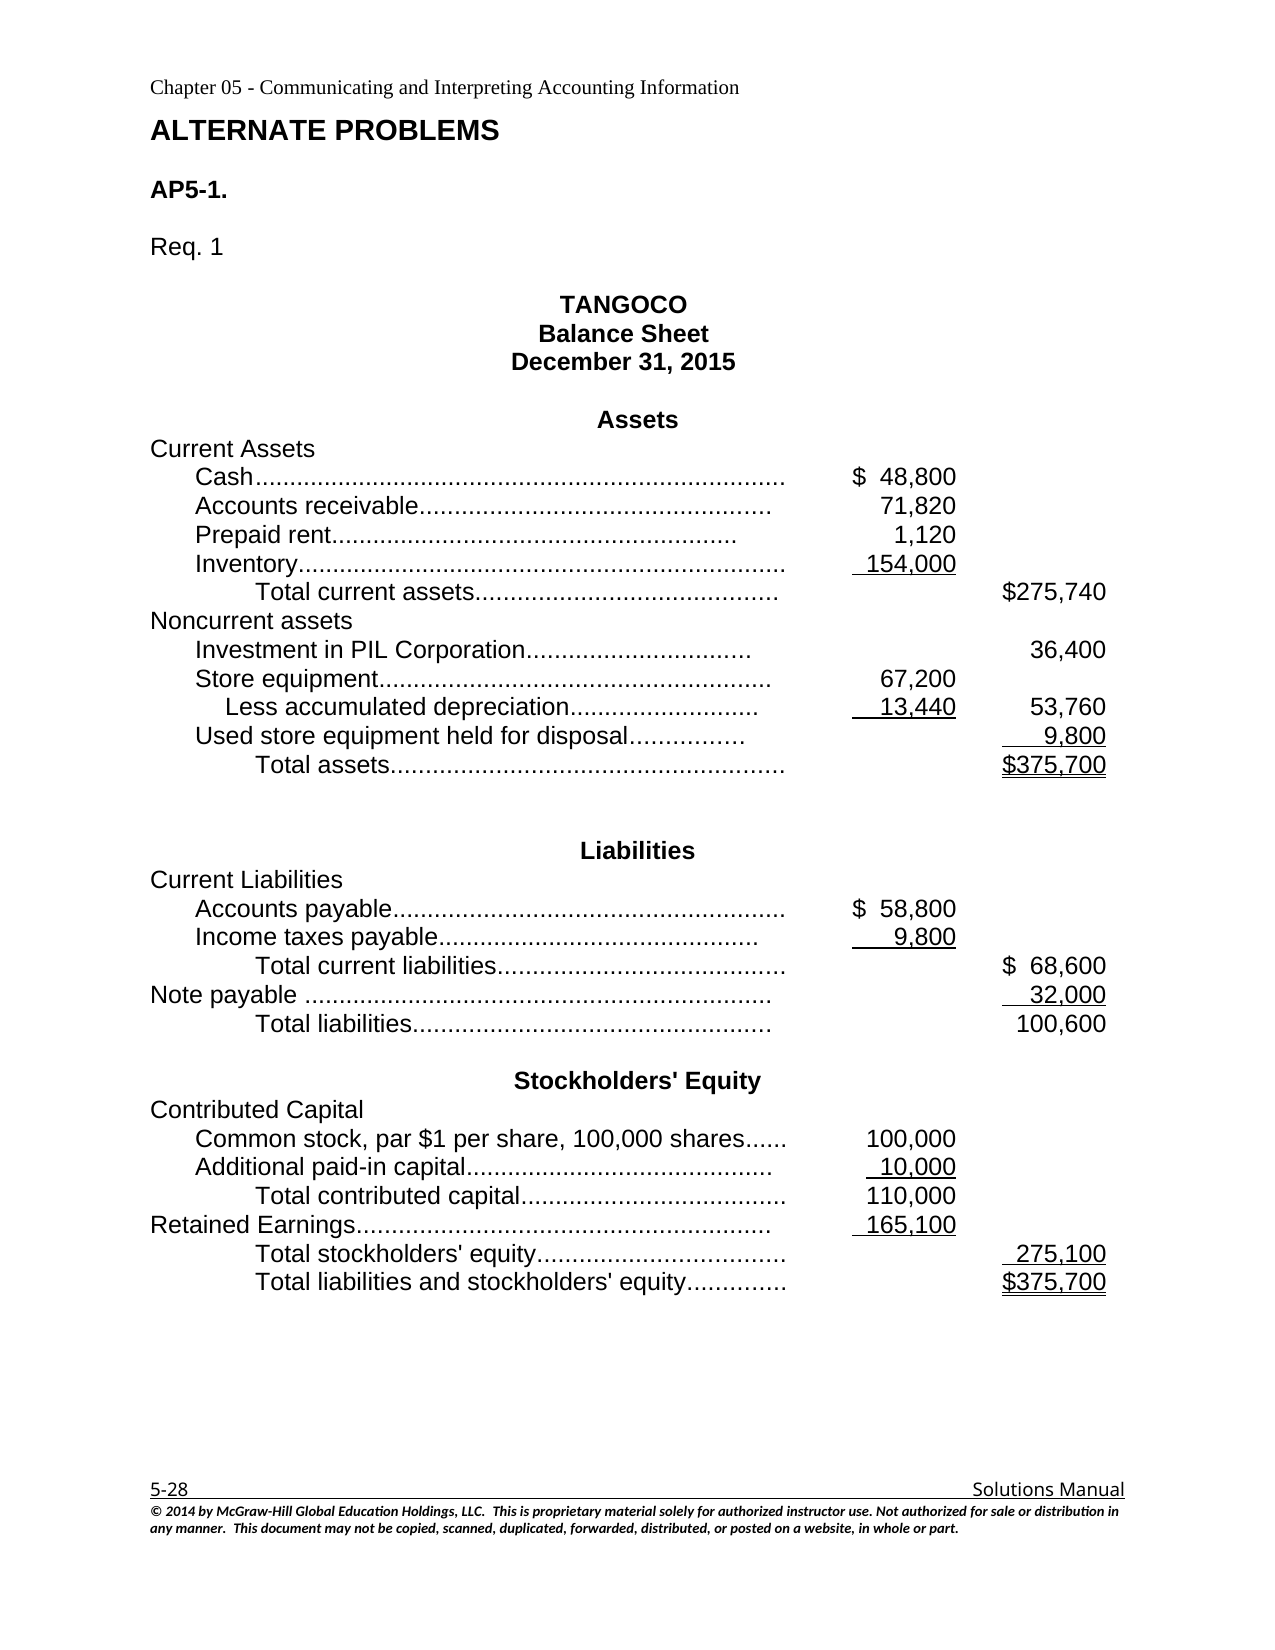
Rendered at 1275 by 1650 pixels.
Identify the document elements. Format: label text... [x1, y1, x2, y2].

text Assets [150, 405, 1125, 433]
text Inventory 154,000 [150, 548, 1125, 577]
text Total current assets $275,740 [150, 577, 1125, 606]
text Common stock, par $1 per share, 100,000 shares 100,000 [150, 1123, 1125, 1152]
text TANGOCO [150, 290, 1097, 318]
text Total contributed capital 110,000 [150, 1181, 1125, 1210]
text Cash $ 48,800 [150, 462, 1125, 491]
text Req. 1 [150, 232, 1125, 261]
text Less accumulated depreciation 13,440 53,760 [150, 692, 1125, 721]
text Current Liabilities [150, 865, 1125, 893]
text Retained Earnings 165,100 [150, 1210, 1125, 1238]
text Income taxes payable 9,800 [150, 922, 1125, 951]
text Total stockholders' equity 275,100 [150, 1238, 1125, 1267]
text Total liabilities and stockholders' equity $375,700 [150, 1267, 1125, 1296]
text AP5-1. [150, 175, 1125, 203]
text December 31, 2015 [150, 347, 1097, 376]
text Accounts payable $ 58,800 [150, 893, 1125, 922]
text Used store equipment held for disposal 9,800 [150, 721, 1125, 750]
text Additional paid-in capital 10,000 [150, 1152, 1125, 1181]
text Total assets $375,700 [150, 750, 1125, 778]
text Liabilities [150, 836, 1125, 865]
text Note payable 32,000 [150, 980, 1125, 1008]
text Accounts receivable 71,820 [150, 491, 1125, 520]
text Investment in PIL Corporation 36,400 [150, 635, 1125, 663]
text Total liabilities 100,600 [150, 1008, 1125, 1037]
text ALTERNATE PROBLEMS [150, 112, 1125, 146]
text Total current liabilities $ 68,600 [150, 951, 1125, 980]
text Current Assets [150, 433, 1275, 462]
text Stockholders' Equity [150, 1066, 1125, 1095]
text Prepaid rent 1,120 [150, 520, 1125, 548]
text Store equipment 67,200 [150, 663, 1125, 692]
text Contributed Capital [150, 1095, 1125, 1123]
text Balance Sheet [150, 318, 1097, 347]
text Noncurrent assets [150, 606, 1125, 635]
